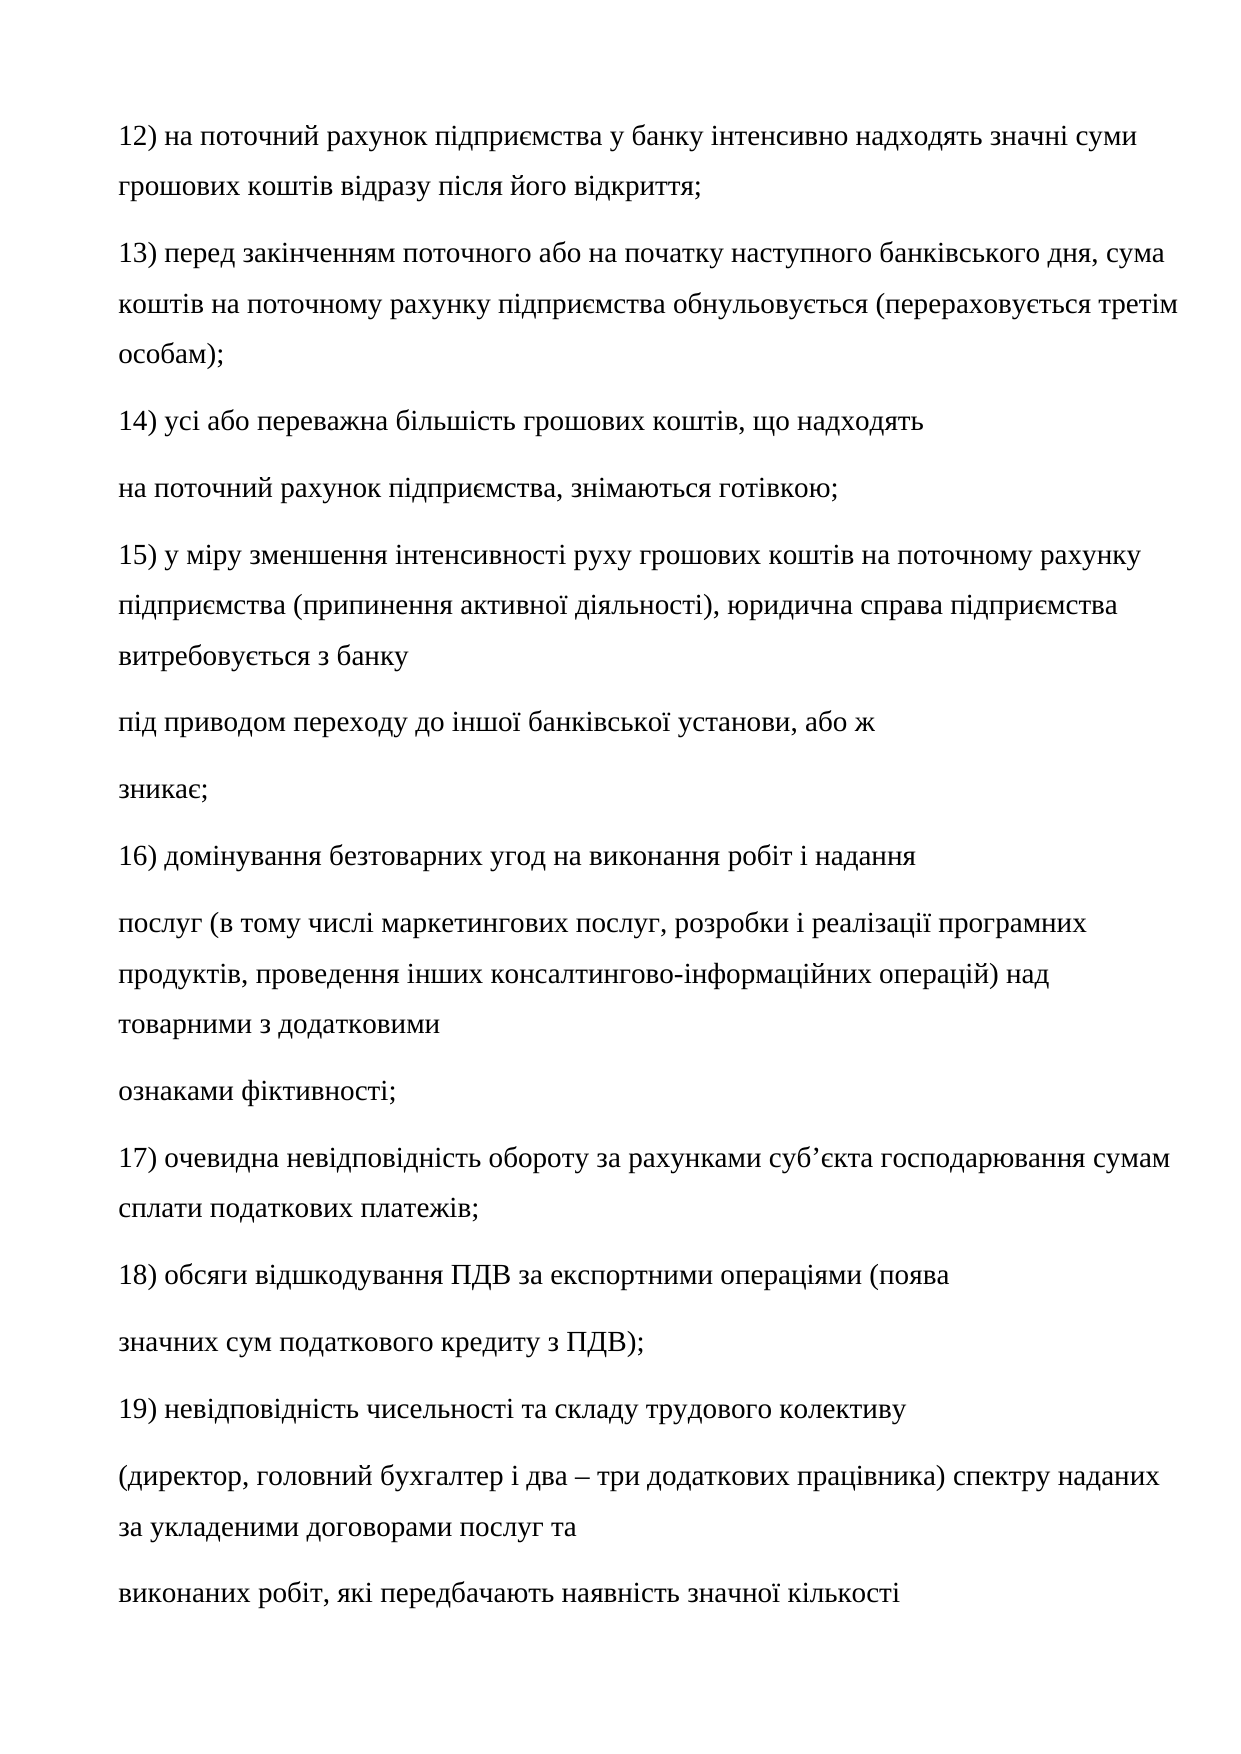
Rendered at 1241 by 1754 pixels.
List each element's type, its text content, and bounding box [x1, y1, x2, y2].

text 14) усі або переважна більшість грошових коштів, що надходять [118, 403, 1181, 437]
text (директор, головний бухгалтер і два – три додаткових працівника) спектру наданих за укладеними договорами послуг та [118, 1458, 1181, 1542]
text 19) невідповідність чисельності та складу трудового колективу [118, 1391, 1181, 1425]
text значних сум податкового кредиту з ПДВ); [118, 1324, 1181, 1358]
text 13) перед закінченням поточного або на початку наступного банківського дня, сума коштів на поточному рахунку підприємства обнульовується (перераховується третім особам); [118, 235, 1181, 369]
text ознаками фіктивності; [118, 1073, 1181, 1107]
text зникає; [118, 772, 1181, 805]
text 18) обсяги відшкодування ПДВ за експортними операціями (поява [118, 1257, 1181, 1291]
text послуг (в тому числі маркетингових послуг, розробки і реалізації програмних продуктів, проведення інших консалтингово-інформаційних операцій) над товарними з додатковими [118, 906, 1181, 1040]
text 16) домінування безтоварних угод на виконання робіт і надання [118, 838, 1181, 872]
text виконаних робіт, які передбачають наявність значної кількості [118, 1576, 1181, 1609]
text на поточний рахунок підприємства, знімаються готівкою; [118, 470, 1181, 503]
text 12) на поточний рахунок підприємства у банку інтенсивно надходять значні суми грошових коштів відразу після його відкриття; [118, 118, 1181, 202]
text під приводом переходу до іншої банківської установи, або ж [118, 704, 1181, 738]
text 15) у міру зменшення інтенсивності руху грошових коштів на поточному рахунку підприємства (припинення активної діяльності), юридична справа підприємства витребовується з банку [118, 537, 1181, 671]
text 17) очевидна невідповідність обороту за рахунками суб’єкта господарювання сумам сплати податкових платежів; [118, 1140, 1181, 1224]
